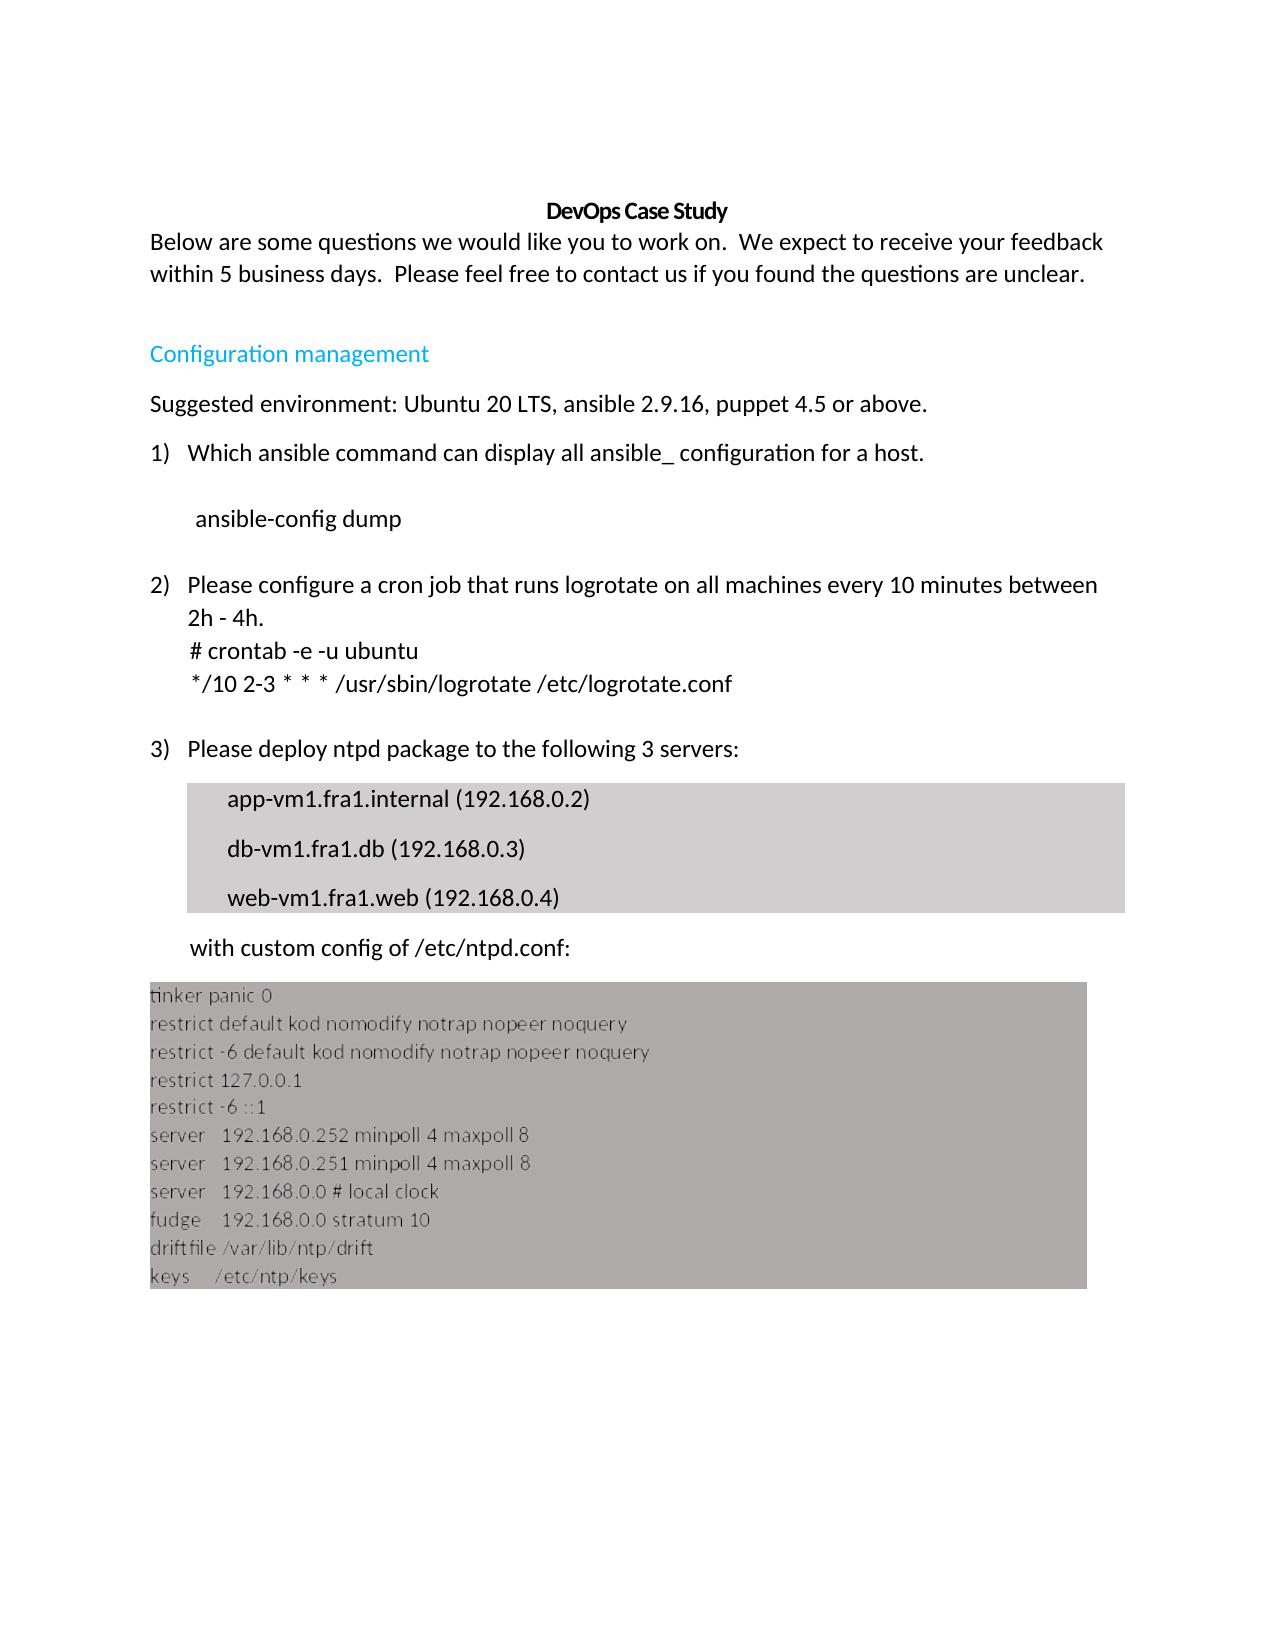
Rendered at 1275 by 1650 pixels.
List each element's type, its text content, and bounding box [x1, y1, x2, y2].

text Suggested environment: Ubuntu 20 LTS, ansible 2.9.16, puppet 4.5 or above. [150, 388, 1125, 418]
text */10 2-3 * * * /usr/sbin/logrotate /etc/logrotate.conf [150, 668, 1125, 698]
text Configuration management [150, 338, 1125, 369]
text # crontab -e -u ubuntu [150, 635, 1125, 665]
text web-vm1.fra1.web (192.168.0.4) [187, 882, 1125, 913]
title DevOps Case Study [150, 195, 1125, 226]
text ansible-config dump [150, 503, 1125, 534]
text app-vm1.fra1.internal (192.168.0.2) [187, 783, 1125, 814]
list Which ansible command can display all ansible_ configuration for a host. [150, 437, 1125, 468]
text Below are some questions we would like you to work on. We expect to receive your feedback within 5 business days. Please feel free to contact us if you found the questions are unclear. [150, 226, 1125, 319]
list Please configure a cron job that runs logrotate on all machines every 10 minutes between 2h - 4h. [150, 569, 1125, 632]
text with custom config of /etc/ntpd.conf: [150, 932, 1125, 962]
list Please deploy ntpd package to the following 3 servers: [150, 734, 1125, 764]
text db-vm1.fra1.db (192.168.0.3) [187, 833, 1125, 863]
